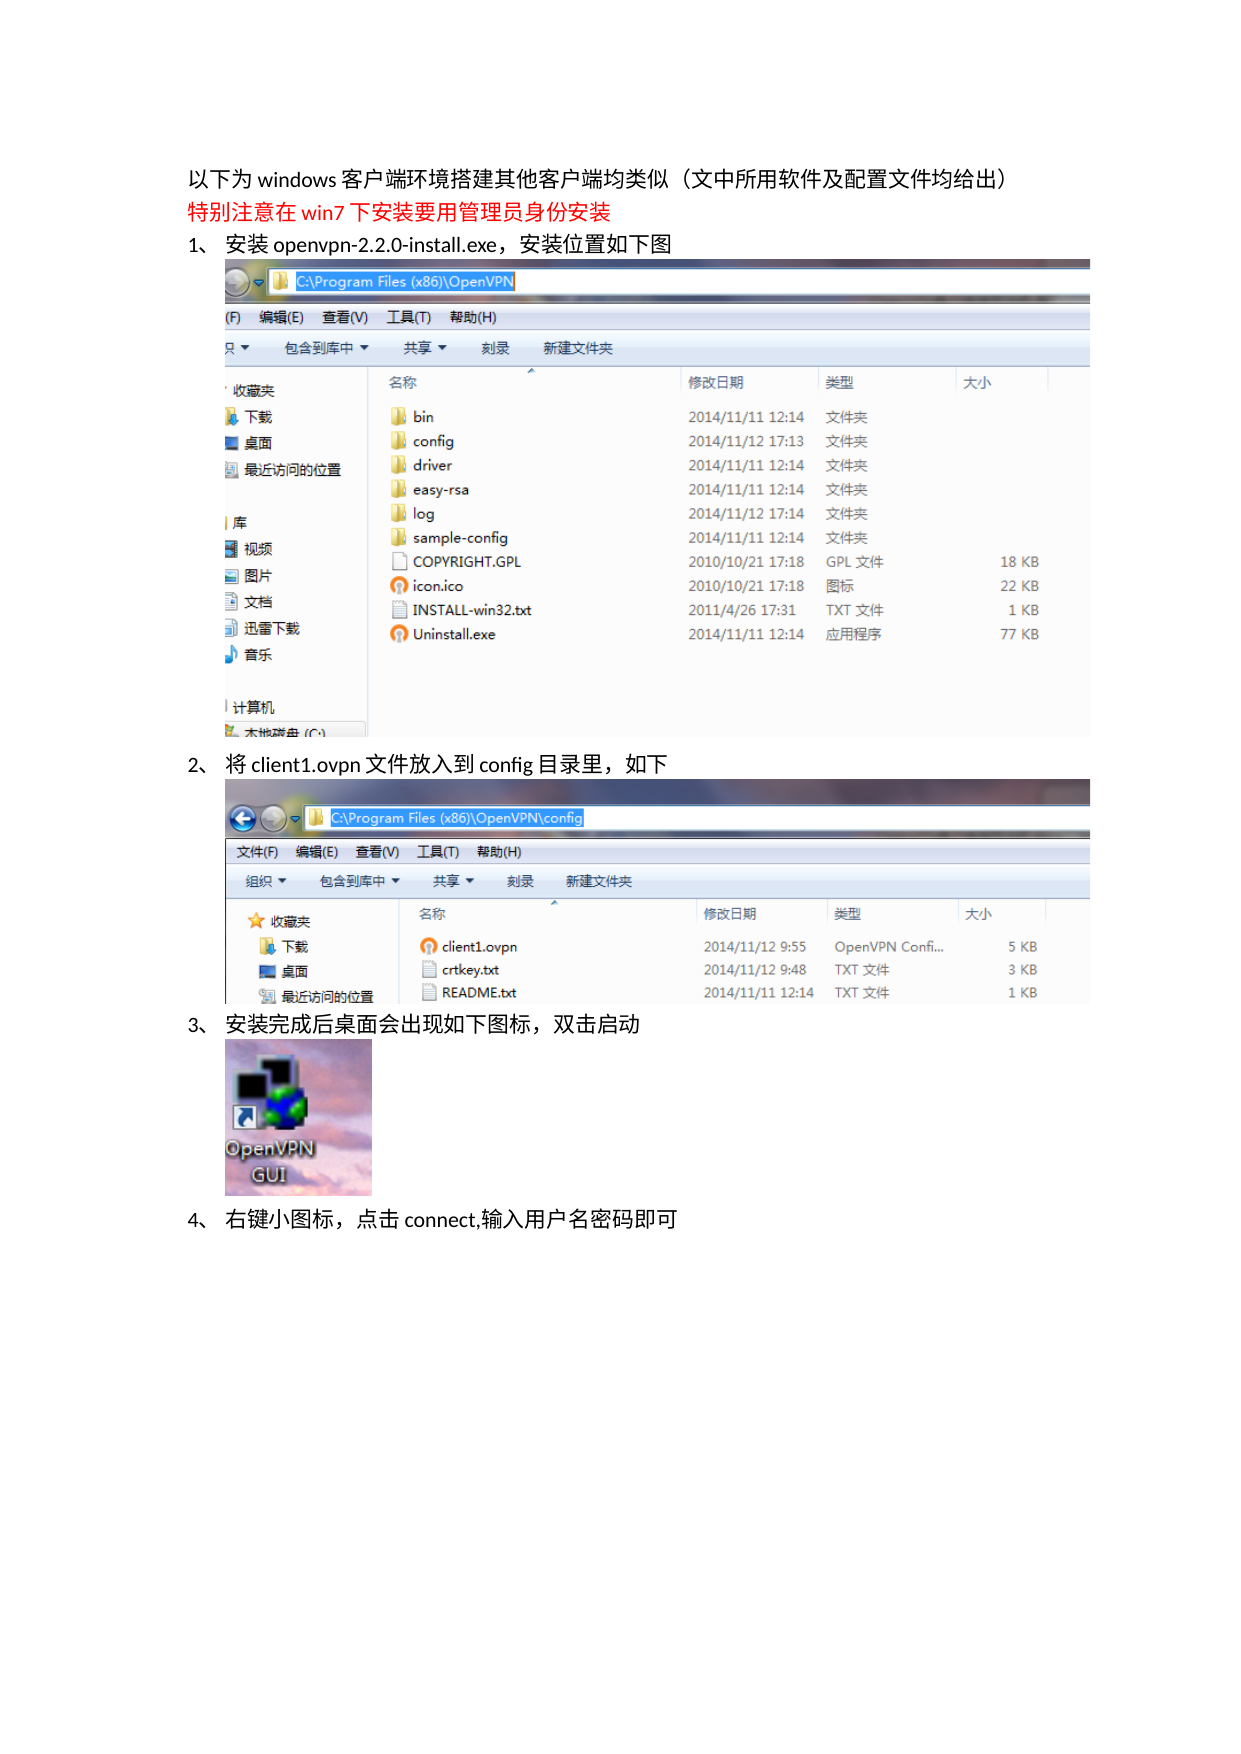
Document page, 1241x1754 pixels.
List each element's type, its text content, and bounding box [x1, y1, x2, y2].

list 安装openvpn-2.2.0-install.exe，安装位置如下图 [187, 227, 1053, 259]
picture [225, 1039, 372, 1196]
text 特别注意在win7下安装要用管理员身份安装 [187, 194, 1053, 227]
picture [225, 259, 1091, 737]
text 以下为windows客户端环境搭建其他客户端均类似（文中所用软件及配置文件均给出） [187, 162, 1053, 194]
list 右键小图标，点击connect,输入用户名密码即可 [187, 1202, 1053, 1234]
list 安装完成后桌面会出现如下图标，双击启动 [187, 1007, 1053, 1039]
picture [225, 779, 1091, 1004]
list 将client1.ovpn文件放入到config目录里，如下 [187, 747, 1053, 779]
